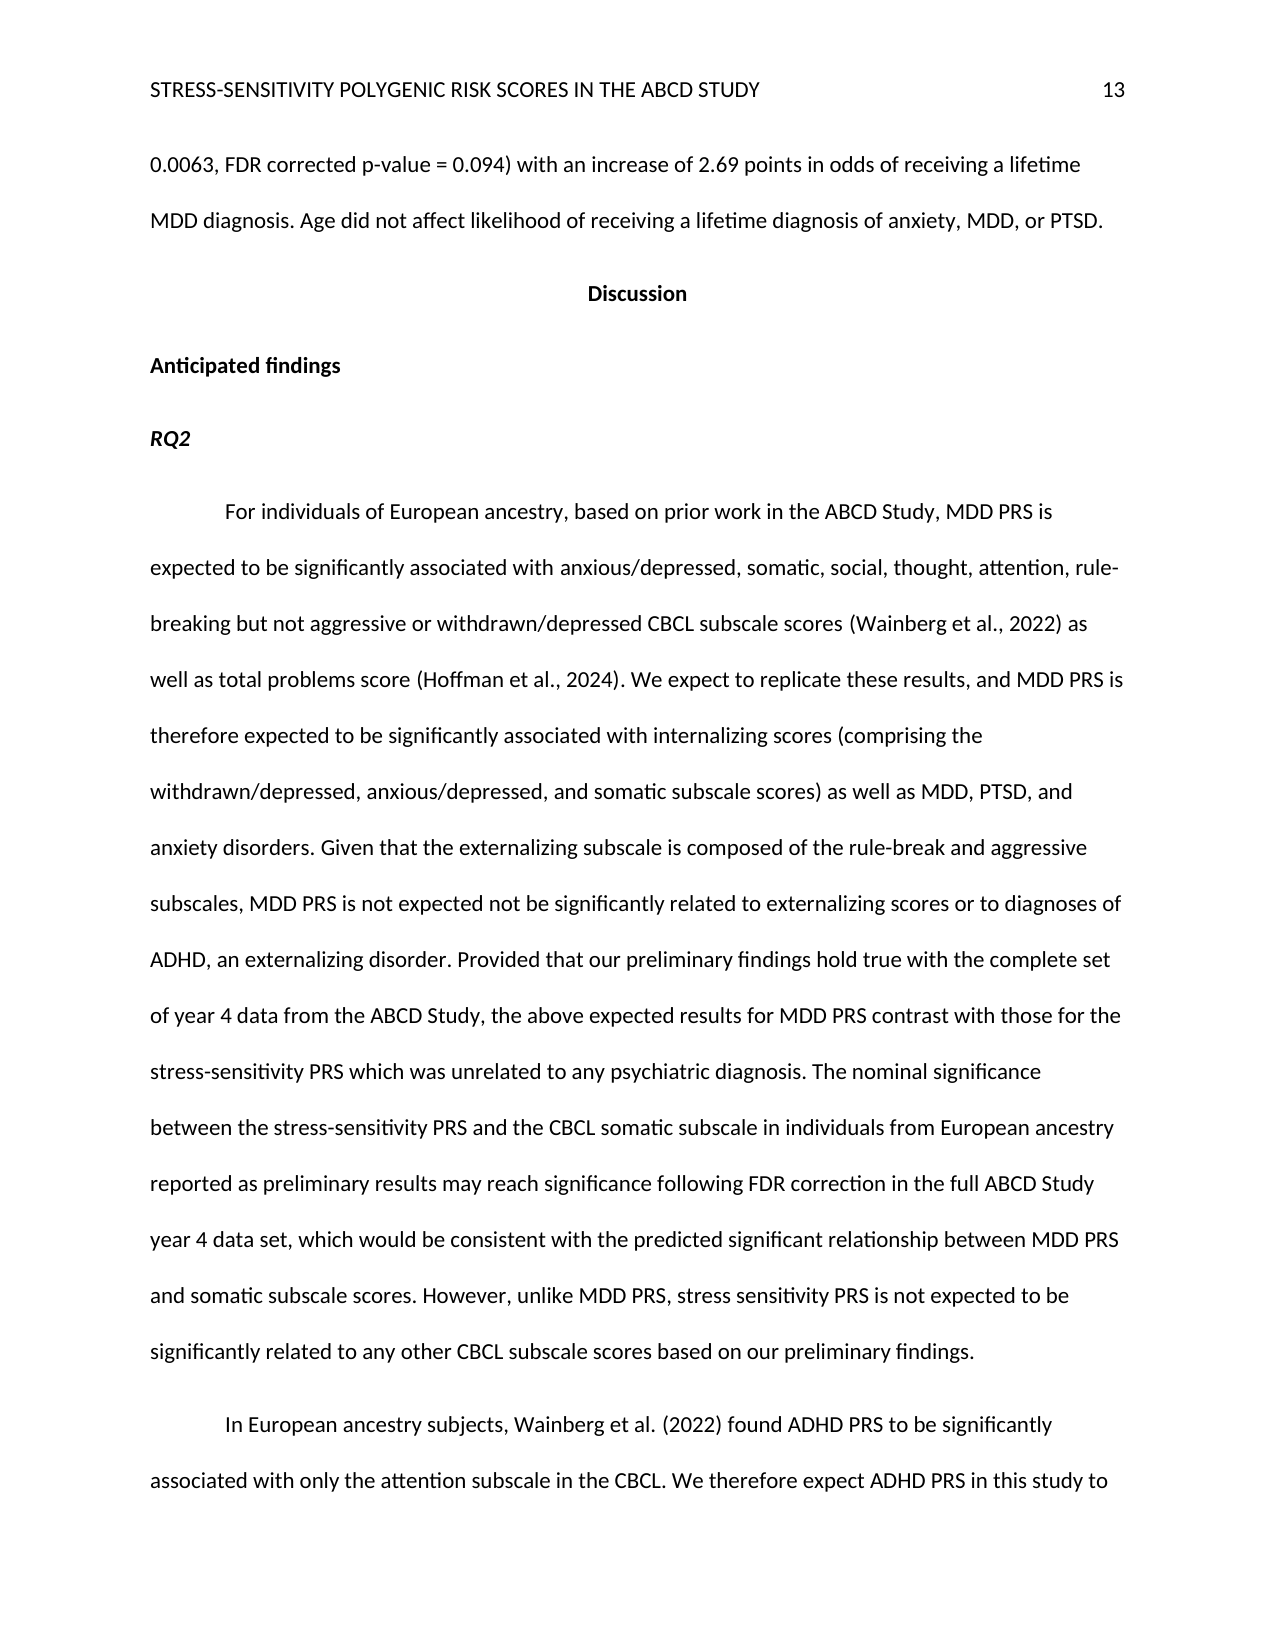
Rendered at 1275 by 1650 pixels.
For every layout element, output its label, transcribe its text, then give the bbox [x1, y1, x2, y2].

text For individuals of European ancestry, based on prior work in the ABCD Study, MDD PRS is expected to be significantly associated with anxious/depressed, somatic, social, thought, attention, rule-breaking but not aggressive or withdrawn/depressed CBCL subscale scores (Wainberg et al., 2022) as well as total problems score (Hoffman et al., 2024). We expect to replicate these results, and MDD PRS is therefore expected to be significantly associated with internalizing scores (comprising the withdrawn/depressed, anxious/depressed, and somatic subscale scores) as well as MDD, PTSD, and anxiety disorders. Given that the externalizing subscale is composed of the rule-break and aggressive subscales, MDD PRS is not expected not be significantly related to externalizing scores or to diagnoses of ADHD, an externalizing disorder. Provided that our preliminary findings hold true with the complete set of year 4 data from the ABCD Study, the above expected results for MDD PRS contrast with those for the stress-sensitivity PRS which was unrelated to any psychiatric diagnosis. The nominal significance between the stress-sensitivity PRS and the CBCL somatic subscale in individuals from European ancestry reported as preliminary results may reach significance following FDR correction in the full ABCD Study year 4 data set, which would be consistent with the predicted significant relationship between MDD PRS and somatic subscale scores. However, unlike MDD PRS, stress sensitivity PRS is not expected to be significantly related to any other CBCL subscale scores based on our preliminary findings. [150, 497, 1125, 1366]
text Discussion [150, 279, 1125, 307]
text RQ2 [150, 424, 1125, 452]
text Anticipated findings [150, 351, 1125, 379]
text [150, 1410, 1125, 1494]
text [150, 150, 1125, 234]
